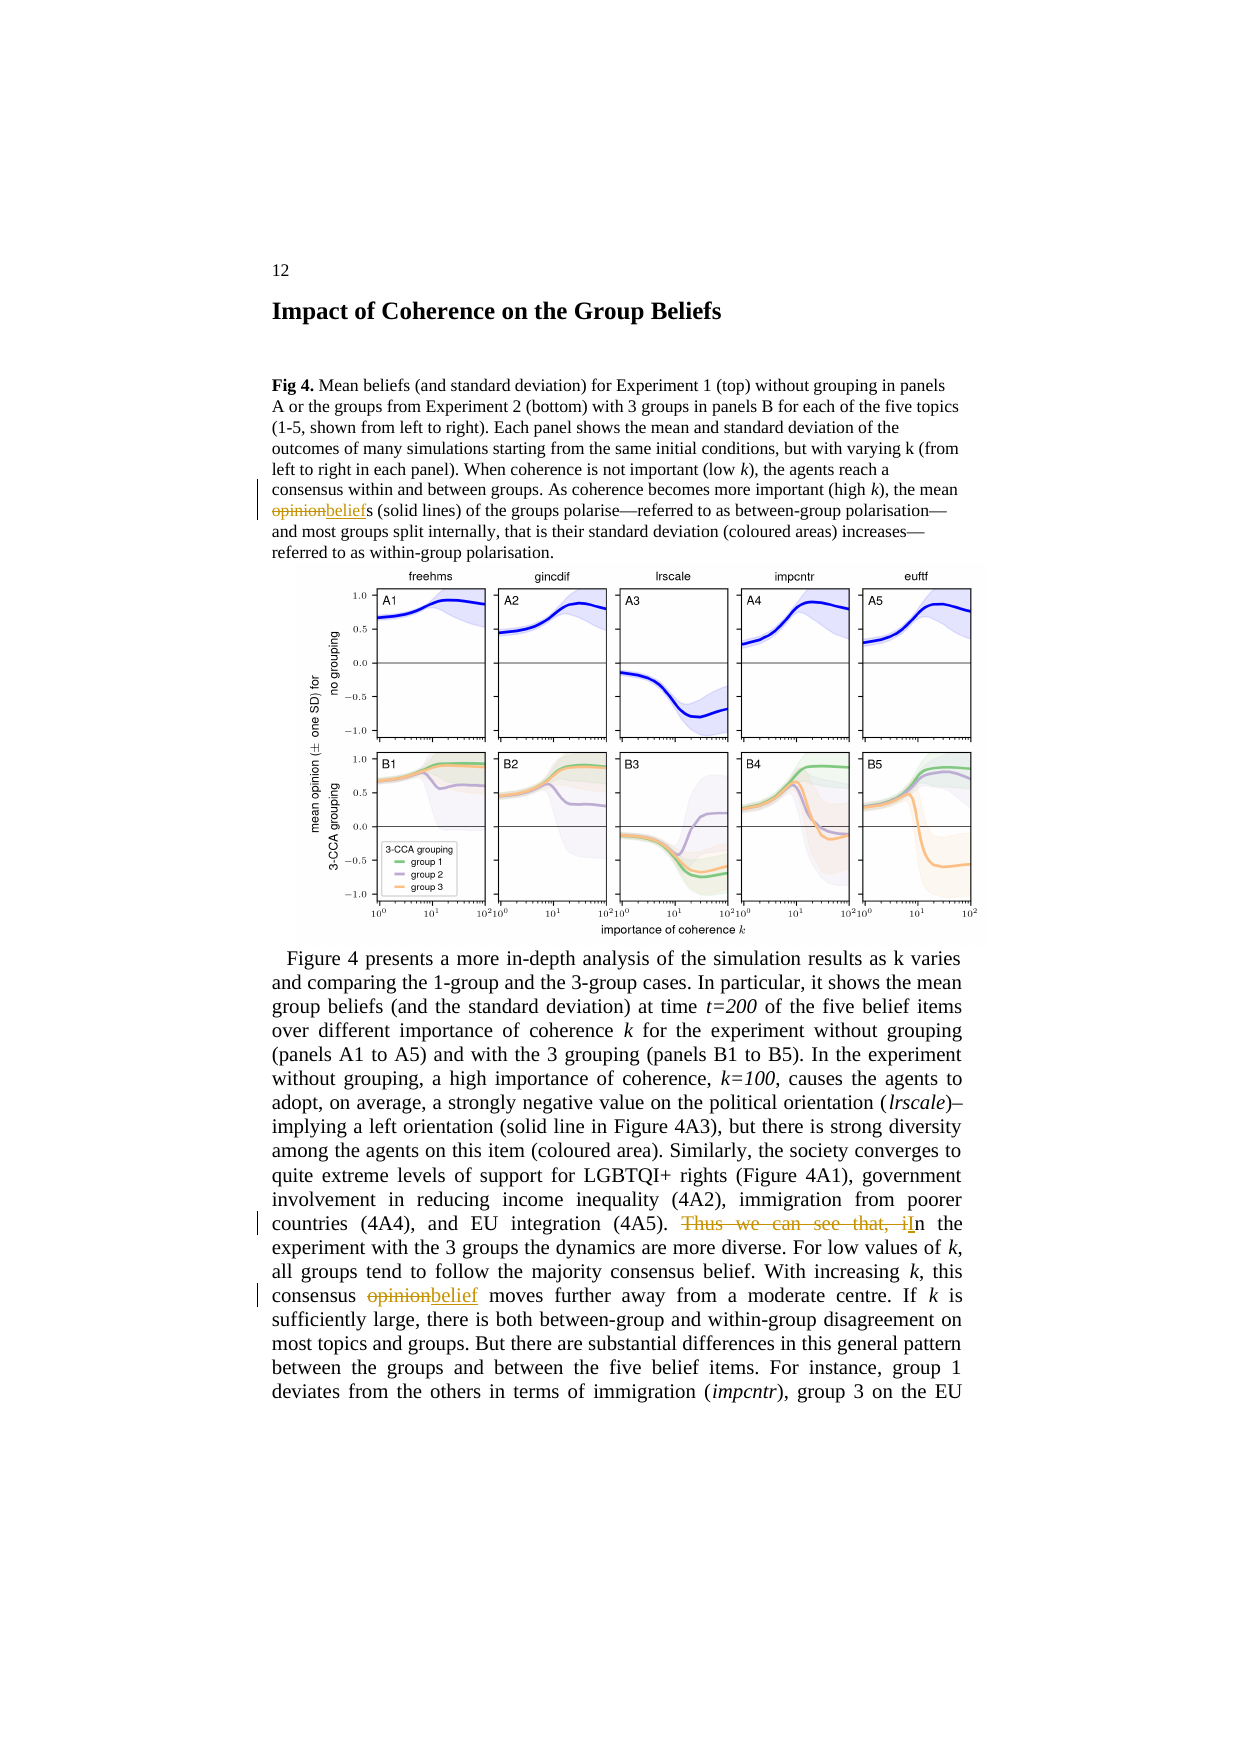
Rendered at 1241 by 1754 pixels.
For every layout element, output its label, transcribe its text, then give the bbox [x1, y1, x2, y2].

text Fig 4. Mean beliefs (and standard deviation) for Experiment 1 (top) without grouping in panels A or the groups from Experiment 2 (bottom) with 3 groups in panels B for each of the five topics (1-5, shown from left to right). Each panel shows the mean and standard deviation of the outcomes of many simulations starting from the same initial conditions, but with varying k (from left to right in each panel). When coherence is not important (low k), the agents reach a consensus within and between groups. As coherence becomes more important (high k), the mean s (solid lines) of the groups polarise—referred to as between-group polarisation—and most groups split internally, that is their standard deviation (coloured areas) increases—referred to as within-group polarisation. [272, 374, 963, 562]
picture [296, 562, 988, 946]
subtitle Impact of Coherence on the Group Beliefs [272, 295, 963, 324]
